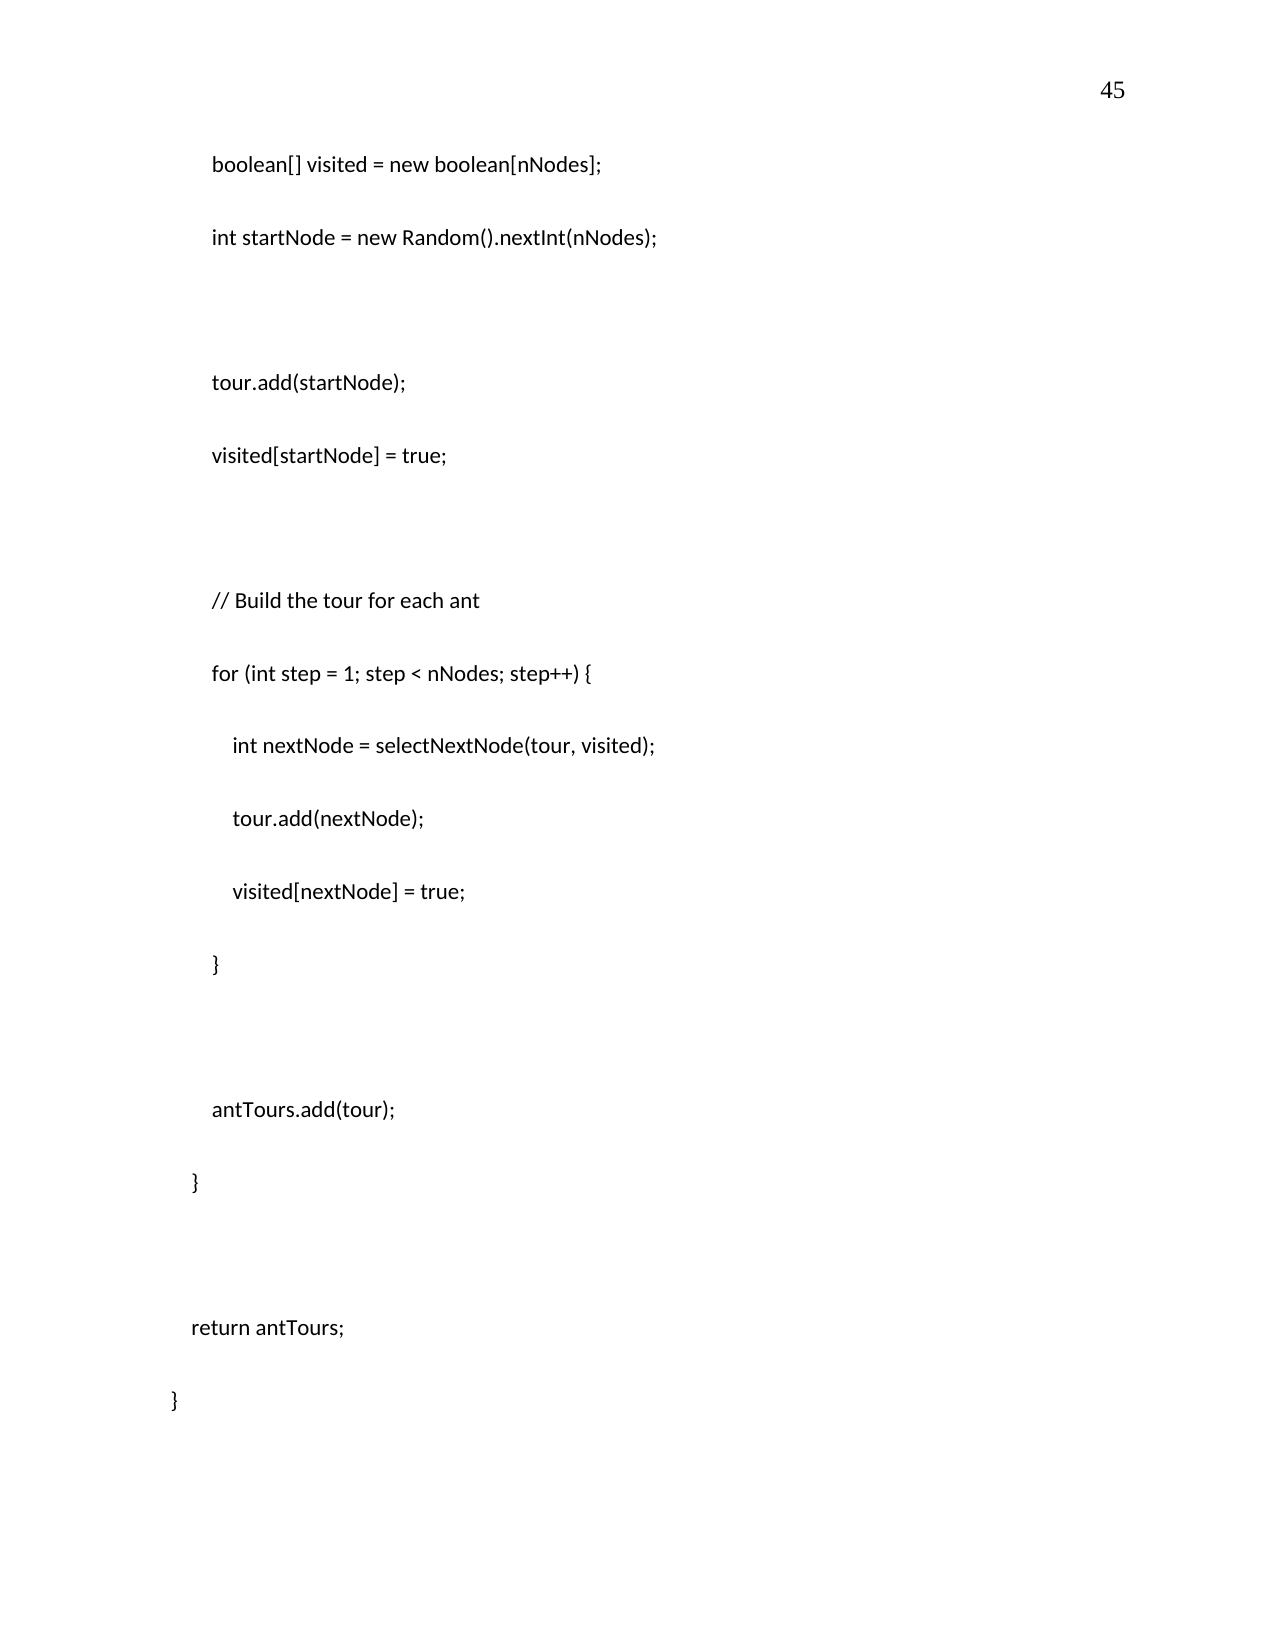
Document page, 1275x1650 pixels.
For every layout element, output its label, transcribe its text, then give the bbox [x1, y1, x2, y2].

text } [150, 1386, 1125, 1414]
text } [150, 950, 1125, 978]
text boolean[] visited = new boolean[nNodes]; [150, 150, 1125, 178]
text int nextNode = selectNextNode(tour, visited); [150, 732, 1125, 760]
text visited[nextNode] = true; [150, 877, 1125, 905]
text tour.add(startNode); [150, 368, 1125, 396]
text } [150, 1168, 1125, 1196]
text return antTours; [150, 1313, 1125, 1341]
text antTours.add(tour); [150, 1095, 1125, 1123]
text // Build the tour for each ant [150, 586, 1125, 614]
text for (int step = 1; step < nNodes; step++) { [150, 659, 1125, 687]
text tour.add(nextNode); [150, 804, 1125, 832]
text visited[startNode] = true; [150, 441, 1125, 469]
text int startNode = new Random().nextInt(nNodes); [150, 223, 1125, 251]
